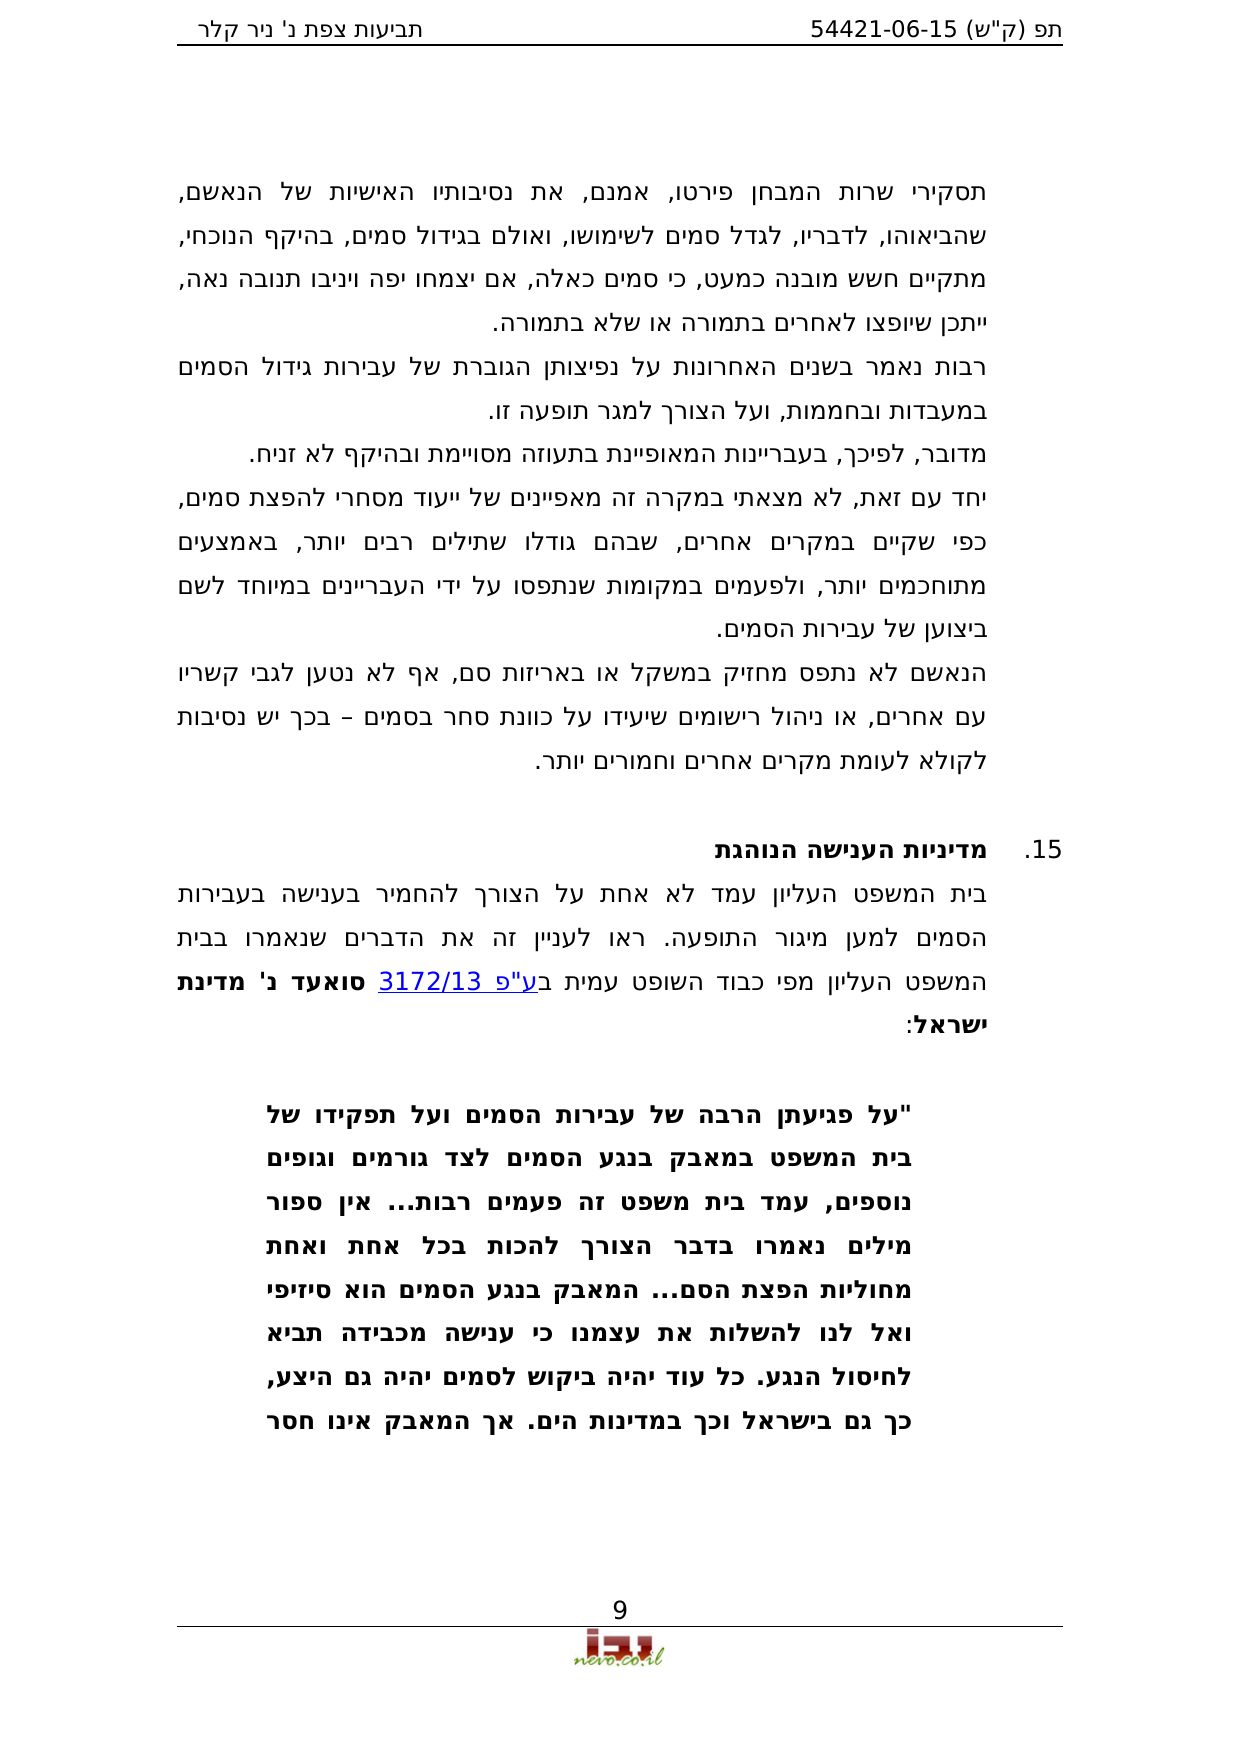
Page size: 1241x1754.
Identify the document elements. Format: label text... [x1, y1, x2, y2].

text יחד עם זאת, לא מצאתי במקרה זה מאפיינים של ייעוד מסחרי להפצת סמים, כפי שקיים במקרים אחרים, שבהם גודלו שתילים רבים יותר, באמצעים מתוחכמים יותר, ולפעמים במקומות שנתפסו על ידי העבריינים במיוחד לשם ביצוען של עבירות הסמים. [177, 483, 988, 644]
text תסקירי שרות המבחן פירטו, אמנם, את נסיבותיו האישיות של הנאשם, שהביאוהו, לדבריו, לגדל סמים לשימושו, ואולם בגידול סמים, בהיקף הנוכחי, מתקיים חשש מובנה כמעט, כי סמים כאלה, אם יצמחו יפה ויניבו תנובה נאה, ייתכן שיופצו לאחרים בתמורה או שלא בתמורה. [177, 177, 988, 338]
text רבות נאמר בשנים האחרונות על נפיצותן הגוברת של עבירות גידול הסמים במעבדות ובחממות, ועל הצורך למגר תופעה זו. [177, 352, 988, 425]
text בית המשפט העליון עמד לא אחת על הצורך להחמיר בענישה בעבירות הסמים למען מיגור התופעה. ראו לעניין זה את הדברים שנאמרו בבית המשפט העליון מפי כבוד השופט עמית בע"פ 3172/13 סואעד נ' מדינת ישראל: [177, 879, 988, 1039]
picture [574, 1628, 666, 1667]
text 15. מדיניות הענישה הנוהגת [177, 835, 1063, 864]
text הנאשם לא נתפס מחזיק במשקל או באריזות סם, אף לא נטען לגבי קשריו עם אחרים, או ניהול רישומים שיעידו על כוונת סחר בסמים – בכך יש נסיבות לקולא לעומת מקרים אחרים וחמורים יותר. [177, 658, 988, 775]
text מדובר, לפיכך, בעבריינות המאופיינת בתעוזה מסויימת ובהיקף לא זניח. [177, 440, 1063, 469]
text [266, 1100, 913, 1435]
